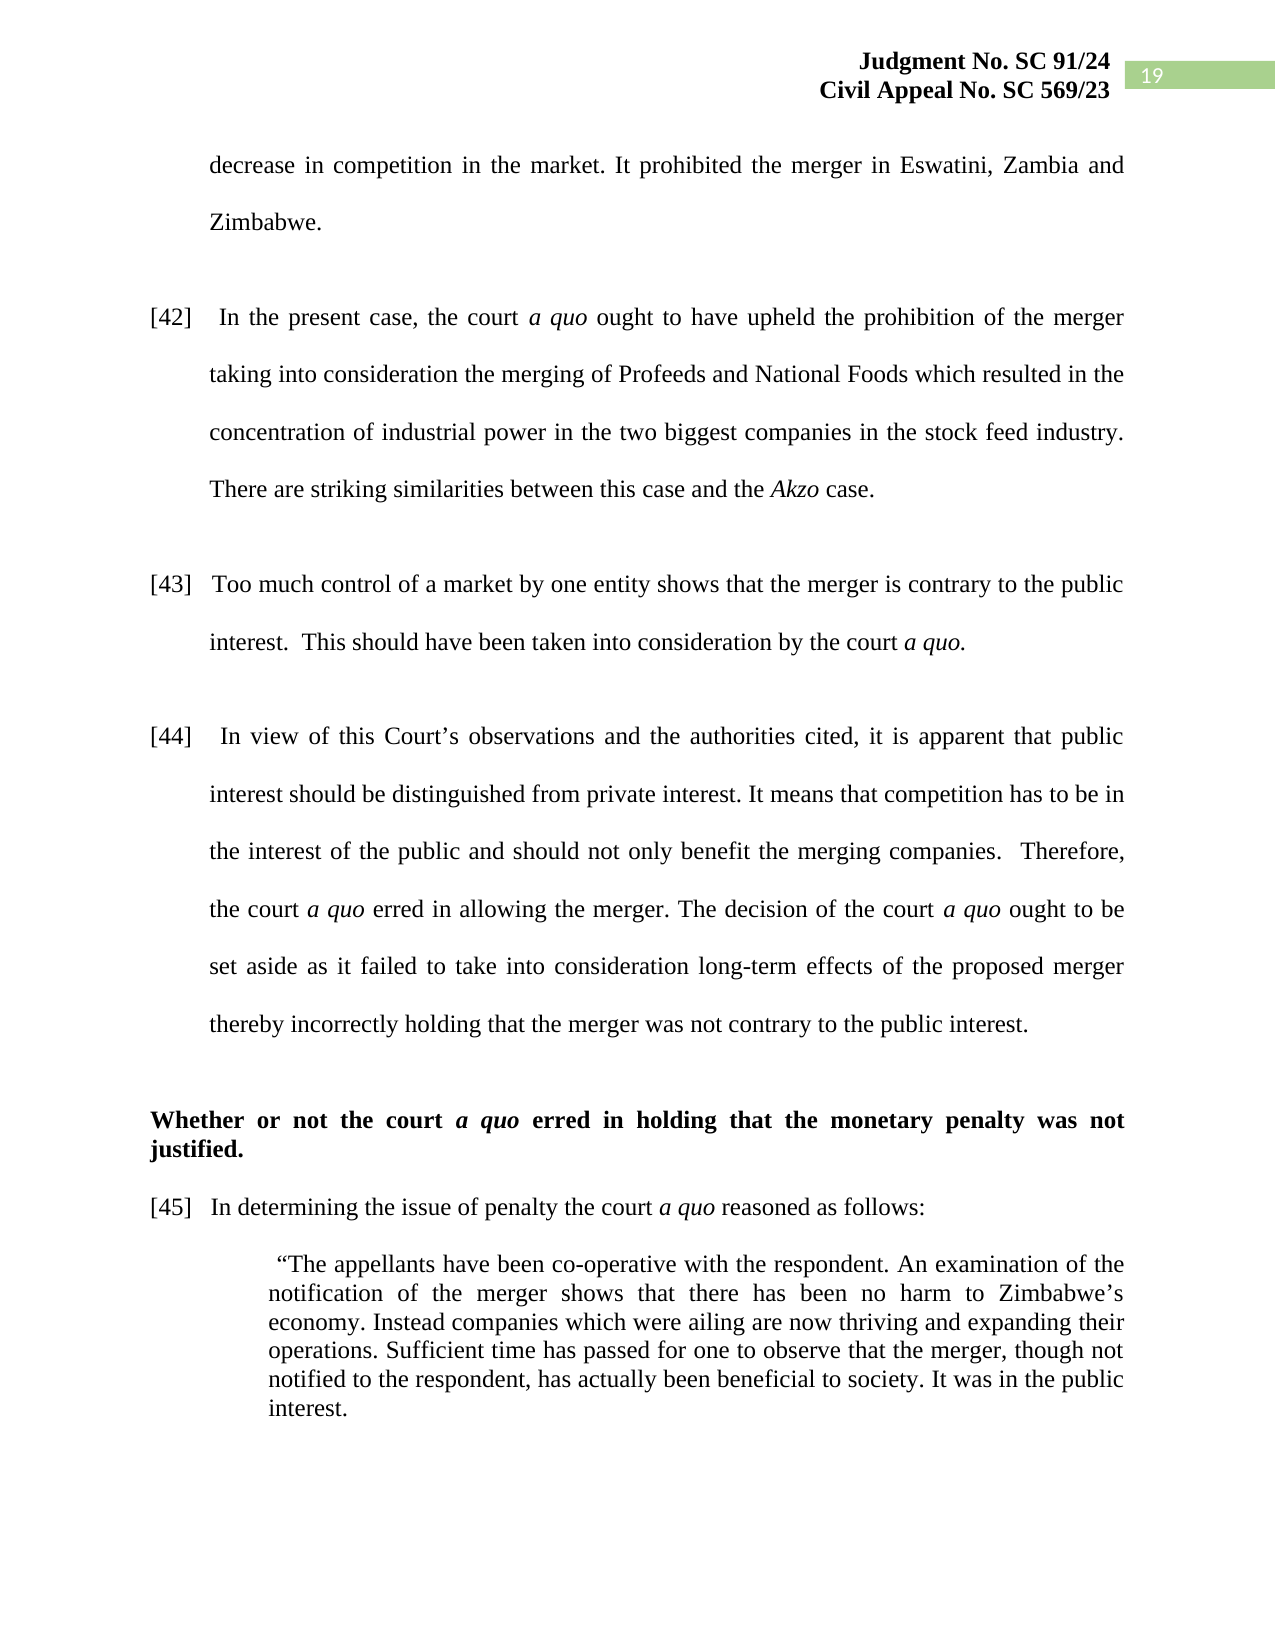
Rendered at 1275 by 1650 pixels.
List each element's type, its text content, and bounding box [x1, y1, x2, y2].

text [45] In determining the issue of penalty the court a quo reasoned as follows: [150, 1192, 1125, 1220]
text [43] Too much control of a market by one entity shows that the merger is contrary to the public interest. This should have been taken into consideration by the court a quo. [150, 569, 1125, 655]
text Whether or not the court a quo erred in holding that the monetary penalty was not justified. [150, 1105, 1125, 1163]
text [150, 150, 1125, 236]
text “The appellants have been co-operative with the respondent. An examination of the notification of the merger shows that there has been no harm to Zimbabwe’s economy. Instead companies which were ailing are now thriving and expanding their operations. Sufficient time has passed for one to observe that the merger, though not notified to the respondent, has actually been beneficial to society. It was in the public interest. [225, 1249, 1125, 1422]
text [44] In view of this Court’s observations and the authorities cited, it is apparent that public interest should be distinguished from private interest. It means that competition has to be in the interest of the public and should not only benefit the merging companies. Therefore, the court a quo erred in allowing the merger. The decision of the court a quo ought to be set aside as it failed to take into consideration long-term effects of the proposed merger thereby incorrectly holding that the merger was not contrary to the public interest. [150, 721, 1125, 1037]
text [42] In the present case, the court a quo ought to have upheld the prohibition of the merger taking into consideration the merging of Profeeds and National Foods which resulted in the concentration of industrial power in the two biggest companies in the stock feed industry. There are striking similarities between this case and the Akzo case. [150, 302, 1125, 503]
